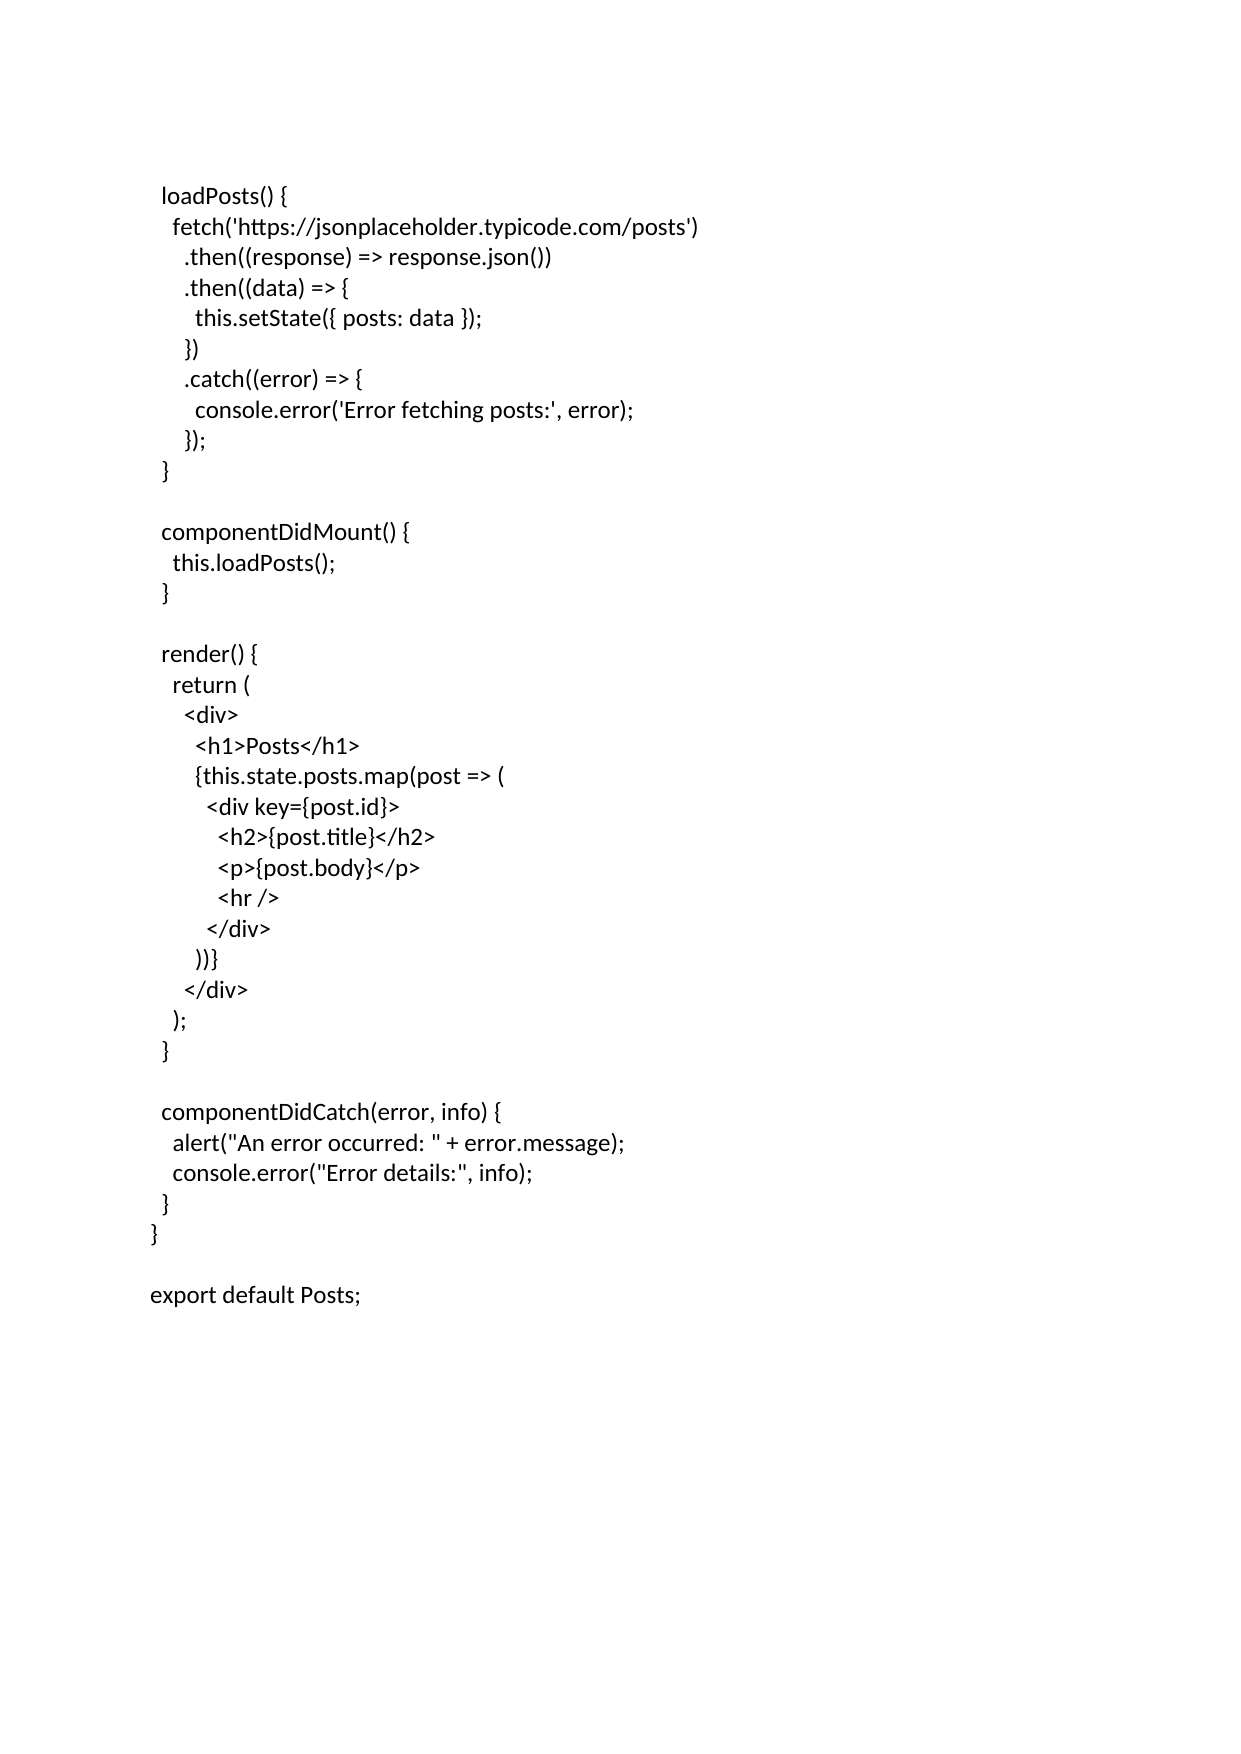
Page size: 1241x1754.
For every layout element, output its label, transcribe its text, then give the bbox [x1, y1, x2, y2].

text }); [150, 425, 1090, 455]
text componentDidMount() { [150, 516, 1090, 547]
text <div> [150, 699, 1090, 730]
text .then((data) => { [150, 272, 1090, 303]
text this.loadPosts(); [150, 547, 1090, 577]
text </div> [150, 974, 1090, 1004]
text export default Posts; [150, 1279, 1090, 1310]
text <hr /> [150, 882, 1090, 913]
text } [150, 577, 1090, 608]
text } [150, 1035, 1090, 1066]
text } [150, 1188, 1090, 1218]
text console.error("Error details:", info); [150, 1157, 1090, 1188]
text <p>{post.body}</p> [150, 852, 1090, 882]
text render() { [150, 638, 1090, 669]
text <div key={post.id}> [150, 791, 1090, 821]
text .catch((error) => { [150, 364, 1090, 394]
text }) [150, 333, 1090, 364]
text this.setState({ posts: data }); [150, 303, 1090, 333]
text {this.state.posts.map(post => ( [150, 760, 1090, 791]
text fetch('https://jsonplaceholder.typicode.com/posts') [150, 211, 1090, 242]
text componentDidCatch(error, info) { [150, 1096, 1090, 1127]
text alert("An error occurred: " + error.message); [150, 1127, 1090, 1157]
text <h1>Posts</h1> [150, 730, 1090, 760]
text } [150, 1218, 1090, 1249]
text .then((response) => response.json()) [150, 242, 1090, 272]
text ))} [150, 943, 1090, 974]
text loadPosts() { [150, 181, 1090, 211]
text return ( [150, 669, 1090, 699]
text </div> [150, 913, 1090, 943]
text console.error('Error fetching posts:', error); [150, 394, 1090, 425]
text ); [150, 1004, 1090, 1035]
text } [150, 455, 1090, 486]
text <h2>{post.title}</h2> [150, 821, 1090, 852]
